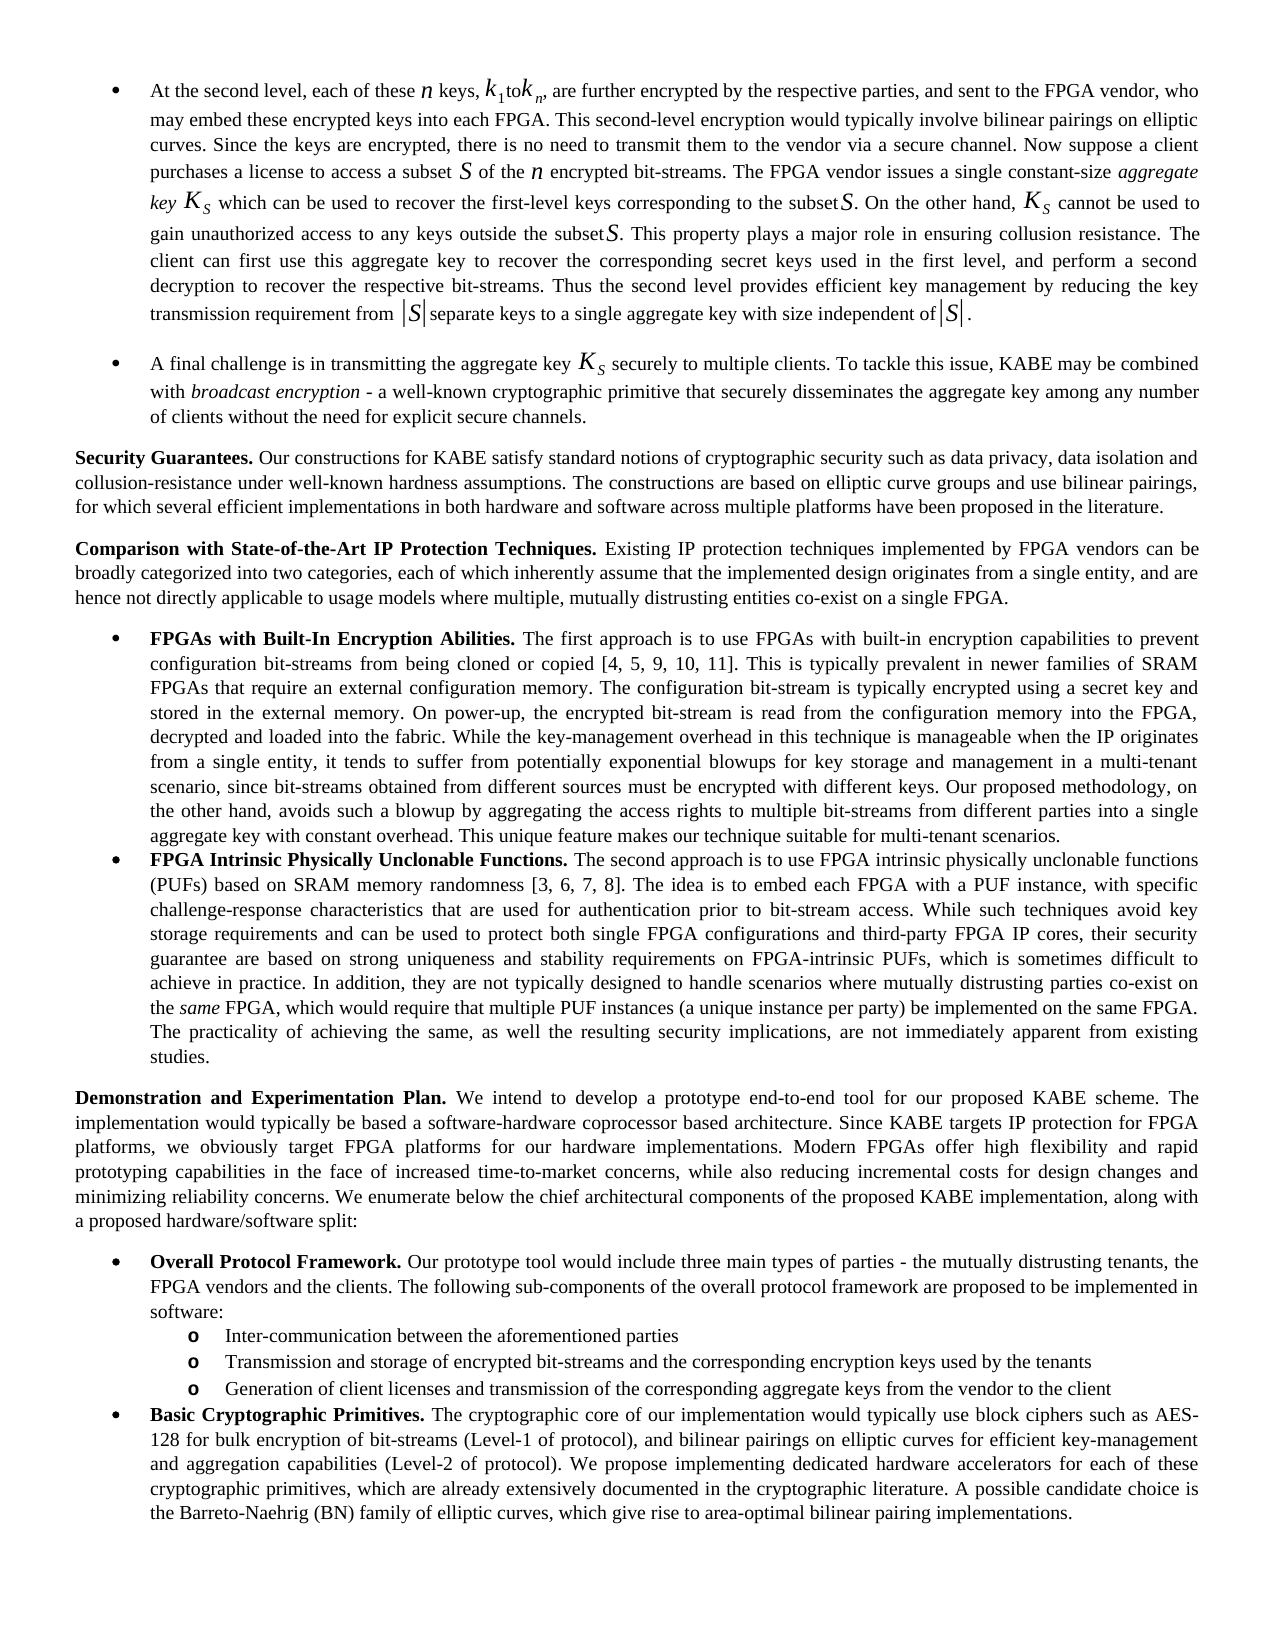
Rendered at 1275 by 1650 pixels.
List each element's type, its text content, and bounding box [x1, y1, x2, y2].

list Basic Cryptographic Primitives. The cryptographic core of our implementation would typically use block ciphers such as AES-128 for bulk encryption of bit-streams (Level-1 of protocol), and bilinear pairings on elliptic curves for efficient key-management and aggregation capabilities (Level-2 of protocol). We propose implementing dedicated hardware accelerators for each of these cryptographic primitives, which are already extensively documented in the cryptographic literature. A possible candidate choice is the Barreto-Naehrig (BN) family of elliptic curves, which give rise to area-optimal bilinear pairing implementations. [112, 1403, 1200, 1524]
list At the second level, each of these keys, to, are further encrypted by the respective parties, and sent to the FPGA vendor, who may embed these encrypted keys into each FPGA. This second-level encryption would typically involve bilinear pairings on elliptic curves. Since the keys are encrypted, there is no need to transmit them to the vendor via a secure channel. Now suppose a client purchases a license to access a subset of the encrypted bit-streams. The FPGA vendor issues a single constant-size aggregate key which can be used to recover the first-level keys corresponding to the subset. On the other hand, cannot be used to gain unauthorized access to any keys outside the subset. This property plays a major role in ensuring collusion resistance. The client can first use this aggregate key to recover the corresponding secret keys used in the first level, and perform a second decryption to recover the respective bit-streams. Thus the second level provides efficient key management by reducing the key transmission requirement from separate keys to a single aggregate key with size independent of. [112, 75, 1200, 329]
text Security Guarantees. Our constructions for KABE satisfy standard notions of cryptographic security such as data privacy, data isolation and collusion-resistance under well-known hardness assumptions. The constructions are based on elliptic curve groups and use bilinear pairings, for which several efficient implementations in both hardware and software across multiple platforms have been proposed in the literature. [75, 446, 1200, 518]
list FPGAs with Built-In Encryption Abilities. The first approach is to use FPGAs with built-in encryption capabilities to prevent configuration bit-streams from being cloned or copied [4, 5, 9, 10, 11]. This is typically prevalent in newer families of SRAM FPGAs that require an external configuration memory. The configuration bit-stream is typically encrypted using a secret key and stored in the external memory. On power-up, the encrypted bit-stream is read from the configuration memory into the FPGA, decrypted and loaded into the fabric. While the key-management overhead in this technique is manageable when the IP originates from a single entity, it tends to suffer from potentially exponential blowups for key storage and management in a multi-tenant scenario, since bit-streams obtained from different sources must be encrypted with different keys. Our proposed methodology, on the other hand, avoids such a blowup by aggregating the access rights to multiple bit-streams from different parties into a single aggregate key with constant overhead. This unique feature makes our technique suitable for multi-tenant scenarios. [112, 627, 1200, 847]
list FPGA Intrinsic Physically Unclonable Functions. The second approach is to use FPGA intrinsic physically unclonable functions (PUFs) based on SRAM memory randomness [3, 6, 7, 8]. The idea is to embed each FPGA with a PUF instance, with specific challenge-response characteristics that are used for authentication prior to bit-stream access. While such techniques avoid key storage requirements and can be used to protect both single FPGA configurations and third-party FPGA IP cores, their security guarantee are based on strong uniqueness and stability requirements on FPGA-intrinsic PUFs, which is sometimes difficult to achieve in practice. In addition, they are not typically designed to handle scenarios where mutually distrusting parties co-exist on the same FPGA, which would require that multiple PUF instances (a unique instance per party) be implemented on the same FPGA. The practicality of achieving the same, as well the resulting security implications, are not immediately apparent from existing studies. [112, 848, 1200, 1068]
text Demonstration and Experimentation Plan. We intend to develop a prototype end-to-end tool for our proposed KABE scheme. The implementation would typically be based a software-hardware coprocessor based architecture. Since KABE targets IP protection for FPGA platforms, we obviously target FPGA platforms for our hardware implementations. Modern FPGAs offer high flexibility and rapid prototyping capabilities in the face of increased time-to-market concerns, while also reducing incremental costs for design changes and minimizing reliability concerns. We enumerate below the chief architectural components of the proposed KABE implementation, along with a proposed hardware/software split: [75, 1086, 1200, 1232]
text Comparison with State-of-the-Art IP Protection Techniques. Existing IP protection techniques implemented by FPGA vendors can be broadly categorized into two categories, each of which inherently assume that the implemented design originates from a single entity, and are hence not directly applicable to usage models where multiple, mutually distrusting entities co-exist on a single FPGA. [75, 537, 1200, 609]
list Generation of client licenses and transmission of the corresponding aggregate keys from the vendor to the client [187, 1377, 1200, 1401]
list Transmission and storage of encrypted bit-streams and the corresponding encryption keys used by the tenants [187, 1350, 1200, 1375]
list A final challenge is in transmitting the aggregate key securely to multiple clients. To tackle this issue, KABE may be combined with broadcast encryption - a well-known cryptographic primitive that securely disseminates the aggregate key among any number of clients without the need for explicit secure channels. [112, 347, 1200, 428]
list Overall Protocol Framework. Our prototype tool would include three main types of parties - the mutually distrusting tenants, the FPGA vendors and the clients. The following sub-components of the overall protocol framework are proposed to be implemented in software: [112, 1250, 1200, 1322]
list Inter-communication between the aforementioned parties [187, 1324, 1200, 1348]
